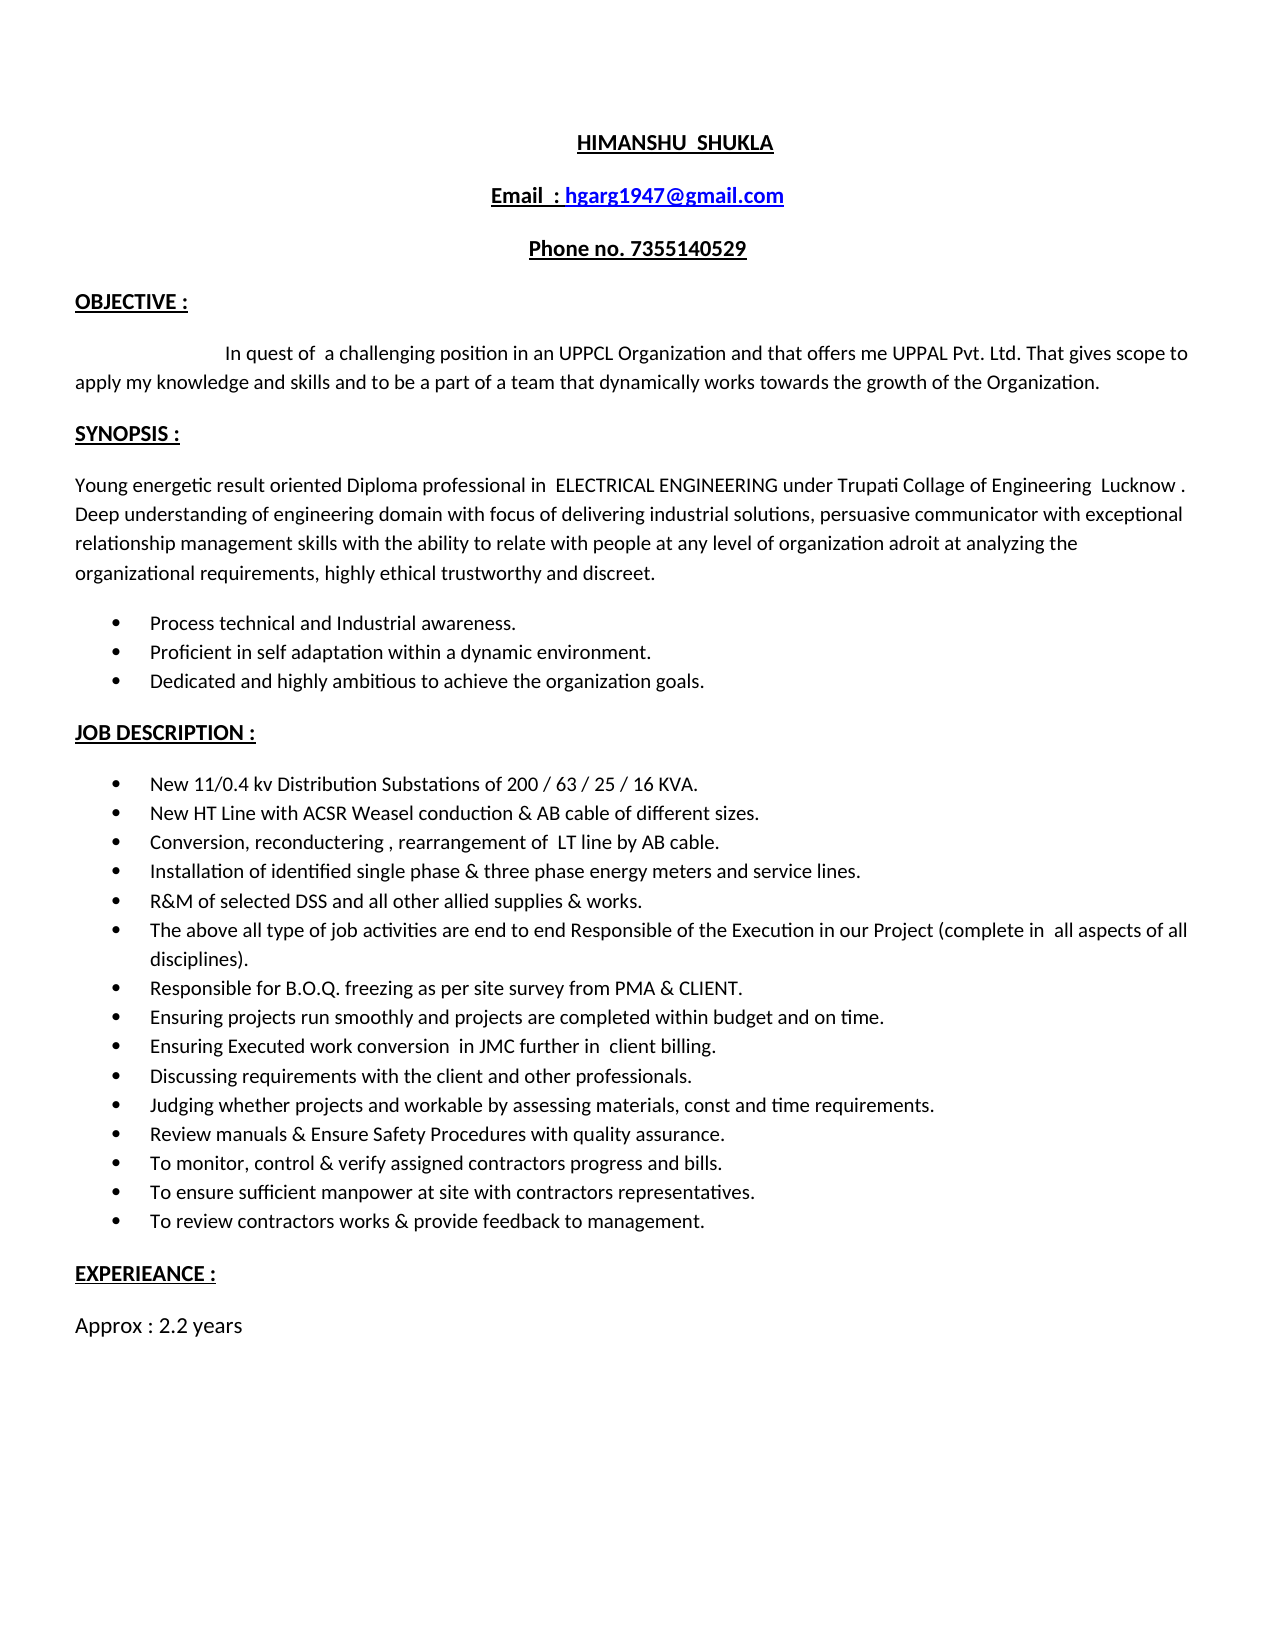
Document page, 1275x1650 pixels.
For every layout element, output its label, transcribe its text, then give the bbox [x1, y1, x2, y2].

list Judging whether projects and workable by assessing materials, const and time requirements. [112, 1092, 1200, 1117]
list Review manuals & Ensure Safety Procedures with quality assurance. [112, 1121, 1200, 1147]
text OBJECTIVE : [75, 287, 1200, 315]
list New 11/0.4 kv Distribution Substations of 200 / 63 / 25 / 16 KVA. [112, 771, 1200, 797]
text In quest of a challenging position in an UPPCL Organization and that offers me UPPAL Pvt. Ltd. That gives scope to apply my knowledge and skills and to be a part of a team that dynamically works towards the growth of the Organization. [75, 340, 1200, 395]
list To review contractors works & provide feedback to management. [112, 1209, 1200, 1234]
list Dedicated and highly ambitious to achieve the organization goals. [112, 668, 1200, 693]
list Conversion, reconductering , rearrangement of LT line by AB cable. [112, 829, 1200, 855]
text JOB DESCRIPTION : [75, 718, 1200, 746]
list Process technical and Industrial awareness. [112, 610, 1200, 635]
text HIMANSHU SHUKLA [75, 128, 1200, 156]
text EXPERIEANCE : [75, 1259, 1200, 1287]
list R&M of selected DSS and all other allied supplies & works. [112, 888, 1200, 913]
list Ensuring Executed work conversion in JMC further in client billing. [112, 1034, 1200, 1059]
text Phone no. 7355140529 [75, 234, 1200, 262]
list Proficient in self adaptation within a dynamic environment. [112, 639, 1200, 664]
text SYNOPSIS : [75, 419, 1200, 447]
list Discussing requirements with the client and other professionals. [112, 1063, 1200, 1088]
list Responsible for B.O.Q. freezing as per site survey from PMA & CLIENT. [112, 975, 1200, 1001]
text Approx : 2.2 years [75, 1312, 1200, 1340]
list New HT Line with ACSR Weasel conduction & AB cable of different sizes. [112, 800, 1200, 826]
list Installation of identified single phase & three phase energy meters and service lines. [112, 859, 1200, 884]
text Young energetic result oriented Diploma professional in ELECTRICAL ENGINEERING under Trupati Collage of Engineering Lucknow . Deep understanding of engineering domain with focus of delivering industrial solutions, persuasive communicator with exceptional relationship management skills with the ability to relate with people at any level of organization adroit at analyzing the organizational requirements, highly ethical trustworthy and discreet. [75, 472, 1200, 585]
list Ensuring projects run smoothly and projects are completed within budget and on time. [112, 1004, 1200, 1030]
list To monitor, control & verify assigned contractors progress and bills. [112, 1150, 1200, 1176]
list To ensure sufficient manpower at site with contractors representatives. [112, 1179, 1200, 1205]
text Email : hgarg1947@gmail.com [75, 181, 1200, 209]
list The above all type of job activities are end to end Responsible of the Execution in our Project (complete in all aspects of all disciplines). [112, 917, 1200, 972]
